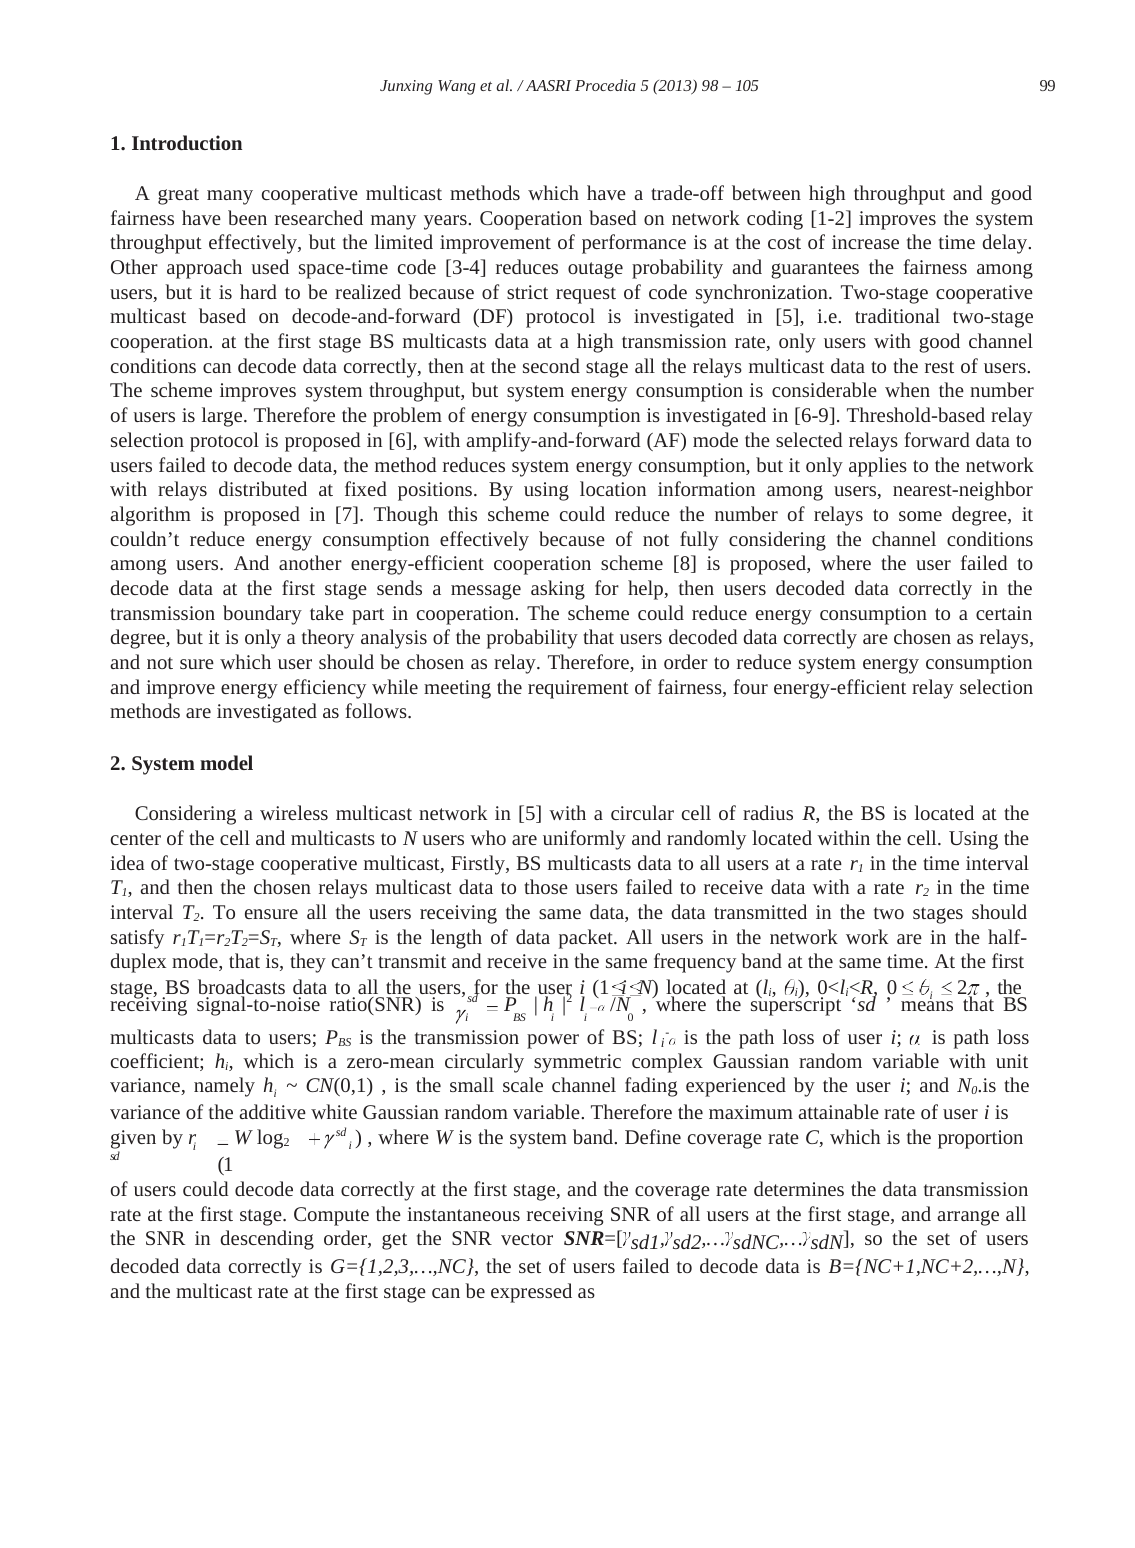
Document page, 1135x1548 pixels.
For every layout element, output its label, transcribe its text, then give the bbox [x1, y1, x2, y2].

picture [784, 979, 795, 995]
text stage, BS broadcasts data to all the users, for the user i (1 i N) located at (li, i), 0<li<R, 0 i 2 , the [110, 975, 1072, 999]
picture [725, 1232, 733, 1246]
subtitle Introduction [110, 131, 1072, 155]
picture [909, 1035, 920, 1045]
text W log2 (1 [217, 1125, 307, 1176]
picture [217, 1140, 229, 1145]
text of users could decode data correctly at the first stage, and the coverage rate determines the data transmission rate at the first stage. Compute the instantaneous receiving SNR of all users at the first stage, and arrange all the SNR in descending order, get the SNR vector SNR=[sd1,sd2,…sdNC,…sdN], so the set of users decoded data correctly is G={1,2,3,…,NC}, the set of users failed to decode data is B={NC+1,NC+2,…,N}, and the multicast rate at the first stage can be expressed as [110, 1177, 1029, 1303]
picture [967, 984, 980, 995]
text multicasts data to users; PBS is the transmission power of BS; l - is the path loss of user i; is path loss coefficient; hi, which is a zero-mean circularly symmetric complex Gaussian random variable with unit variance, namely hi ~ CN(0,1) , is the small scale channel fading experienced by the user i; and N0.is the variance of the additive white Gaussian random variable. Therefore the maximum attainable rate of user i is [110, 1025, 1030, 1124]
text sd ) , where W is the system band. Define coverage rate C, which is the proportion [336, 1125, 1072, 1149]
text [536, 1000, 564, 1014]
text A great many cooperative multicast methods which have a trade-off between high throughput and good fairness have been researched many years. Cooperation based on network coding [1-2] improves the system throughput effectively, but the limited improvement of performance is at the cost of increase the time delay. Other approach used space-time code [3-4] reduces outage probability and guarantees the fairness among users, but it is hard to be realized because of strict request of code synchronization. Two-stage cooperative multicast based on decode-and-forward (DF) protocol is investigated in [5], i.e. traditional two-stage cooperation. at the first stage BS multicasts data at a high transmission rate, only users with good channel conditions can decode data correctly, then at the second stage all the relays multicast data to the rest of users. The scheme improves system throughput, but system energy consumption is considerable when the number of users is large. Therefore the problem of energy consumption is investigated in [6-9]. Threshold-based relay selection protocol is proposed in [6], with amplify-and-forward (AF) mode the selected relays forward data to users failed to decode data, the method reduces system energy consumption, but it only applies to the network with relays distributed at fixed positions. By using location information among users, nearest-neighbor algorithm is proposed in [7]. Though this scheme could reduce the number of relays to some degree, it couldn’t reduce energy consumption effectively because of not fully considering the channel conditions among users. And another energy-efficient cooperation scheme [8] is proposed, where the user failed to decode data at the first stage sends a message asking for help, then users decoded data correctly in the transmission boundary take part in cooperation. The scheme could reduce energy consumption to a certain degree, but it is only a theory analysis of the probability that users decoded data correctly are chosen as relays, and not sure which user should be chosen as relay. Therefore, in order to reduce system energy consumption and improve energy efficiency while meeting the requirement of fairness, four energy-efficient relay selection methods are investigated as follows. [110, 181, 1034, 723]
picture [941, 981, 952, 995]
picture [309, 1133, 320, 1145]
text Considering a wireless multicast network in [5] with a circular cell of radius R, the BS is located at the center of the cell and multicasts to N users who are uniformly and randomly located within the cell. Using the idea of two-stage cooperative multicast, Firstly, BS multicasts data to all users at a rate r1 in the time interval T1, and then the chosen relays multicast data to those users failed to receive data with a rate r2 in the time interval T2. To ensure all the users receiving the same data, the data transmitted in the two stages should satisfy r1T1=r2T2=ST, where ST is the length of data packet. All users in the network work are in the half- duplex mode, that is, they can’t transmit and receive in the same frequency band at the same time. At the first [110, 801, 1029, 973]
picture [669, 1038, 676, 1045]
text given by r sd [110, 1124, 207, 1173]
picture [902, 979, 930, 995]
subtitle System model [110, 751, 1072, 775]
picture [802, 1232, 811, 1246]
text receiving signal-to-noise ratio(SNR) is sd P | h |2 l /N , where the superscript ‘sd ’ means that BS [565, 1000, 1072, 1014]
picture [664, 1232, 673, 1246]
picture [487, 1006, 498, 1011]
picture [590, 1005, 605, 1011]
picture [622, 1232, 631, 1246]
